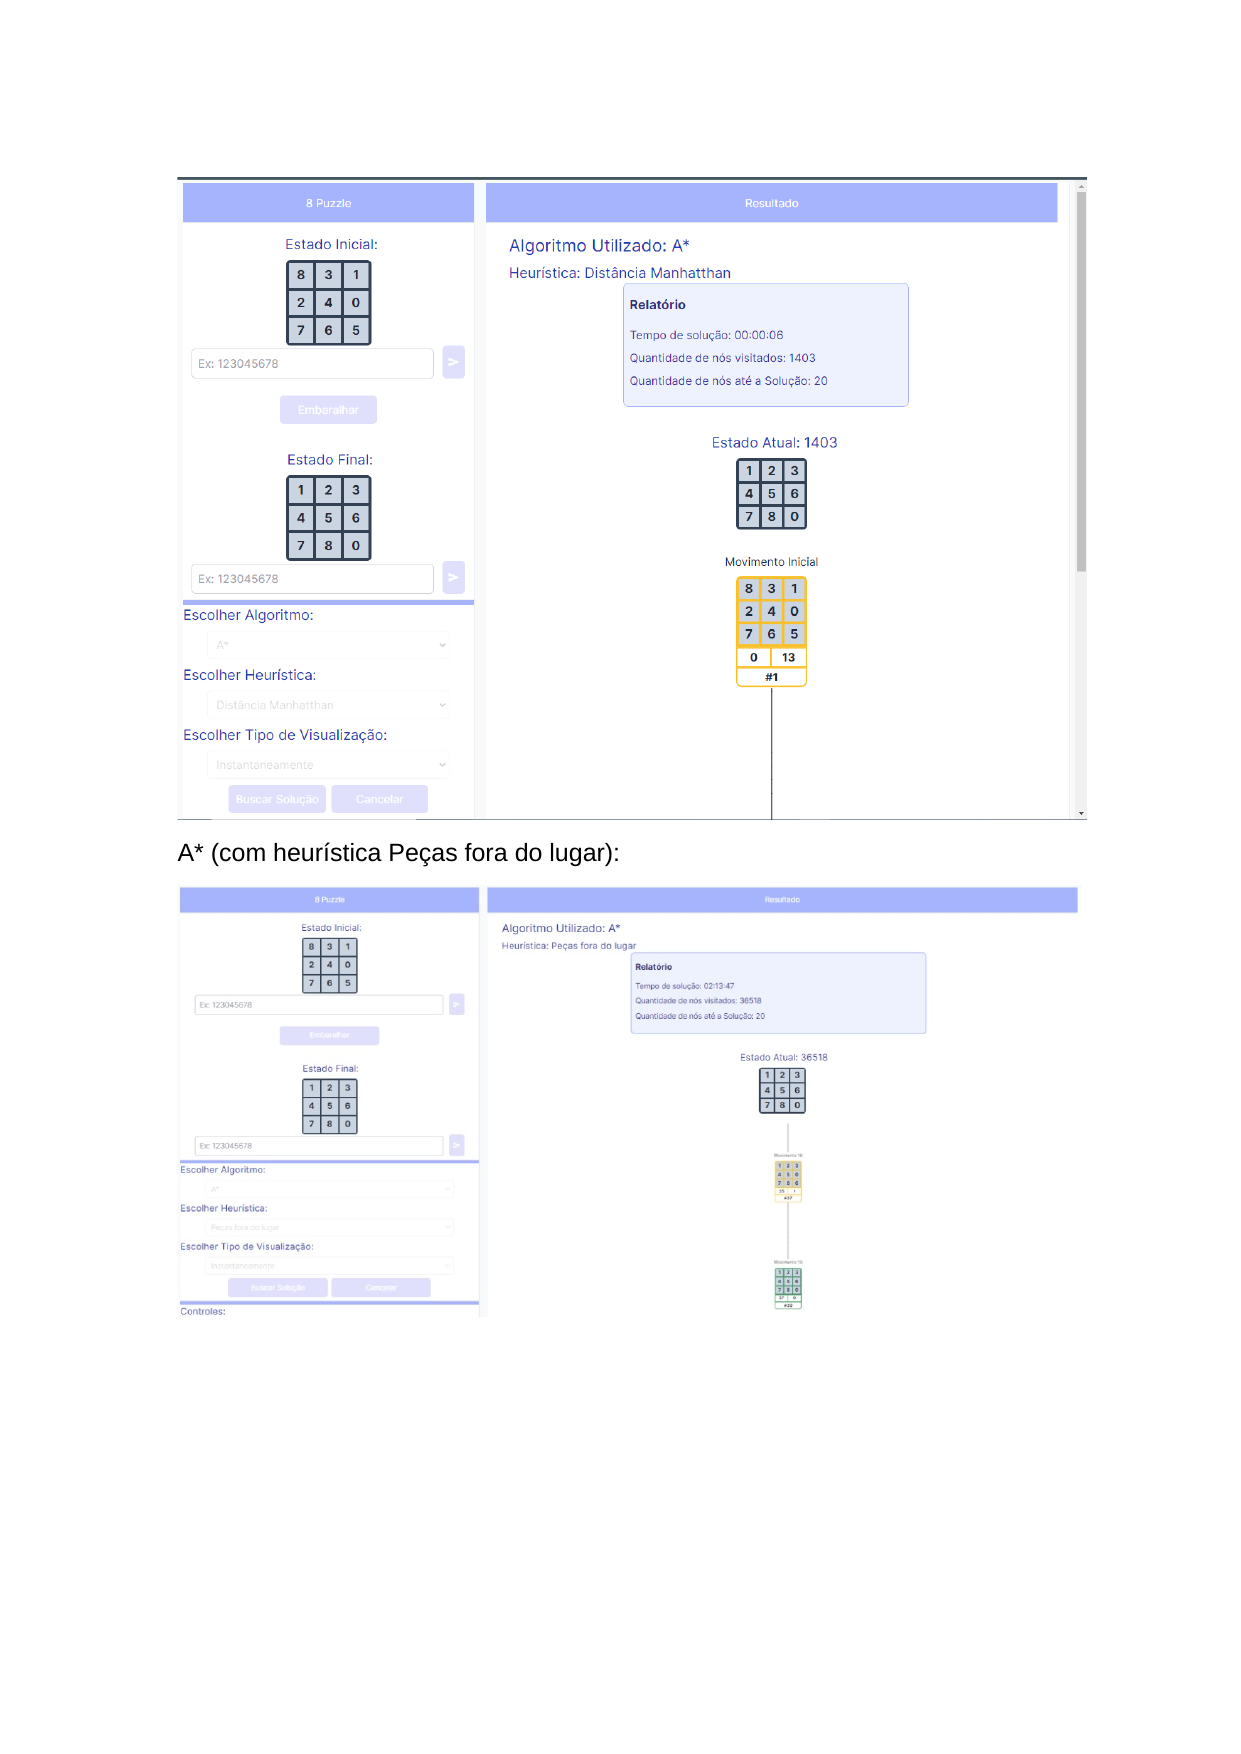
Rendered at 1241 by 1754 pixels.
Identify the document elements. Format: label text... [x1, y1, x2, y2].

picture [177, 177, 1087, 820]
text A* (com heurística Peças fora do lugar): [177, 838, 1122, 867]
picture [177, 885, 1082, 1317]
